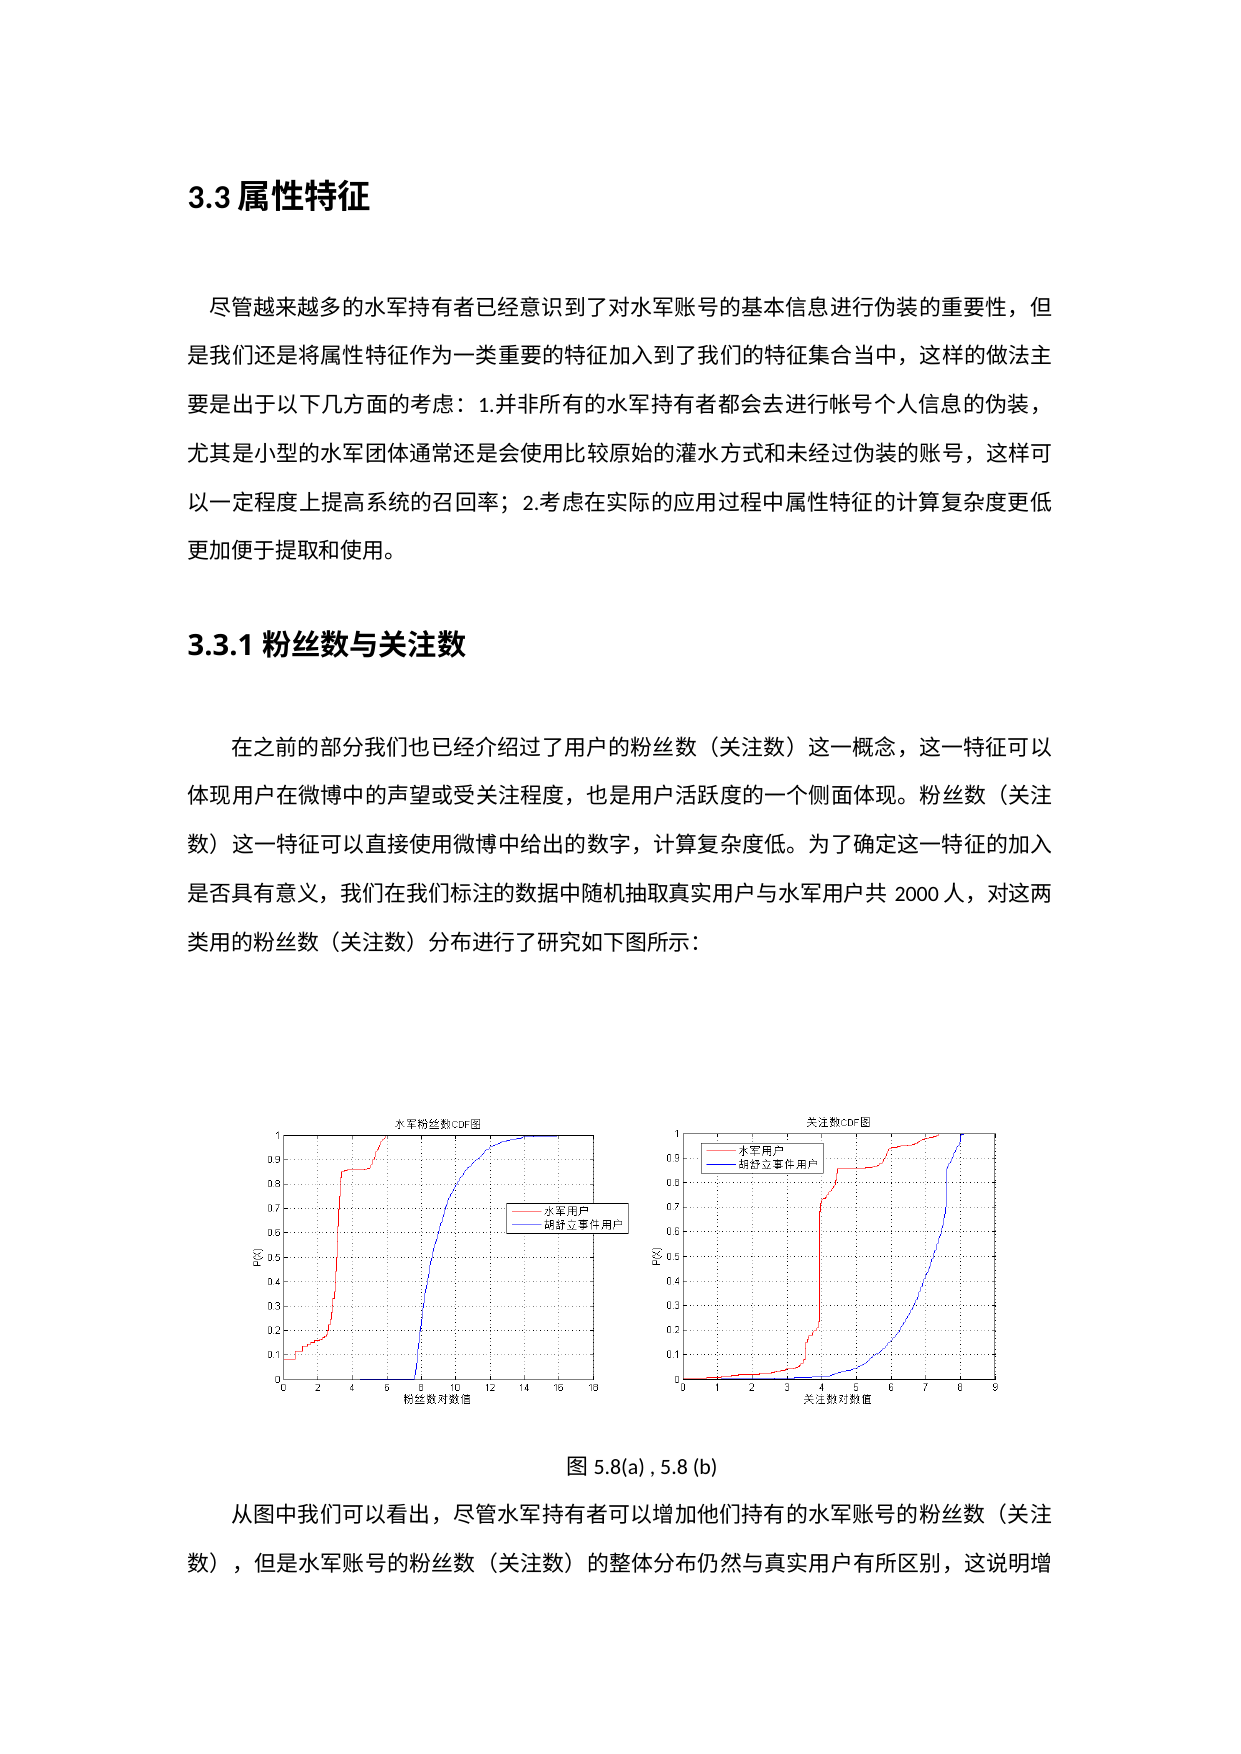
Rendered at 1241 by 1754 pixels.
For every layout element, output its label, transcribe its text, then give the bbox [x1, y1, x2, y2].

subtitle 3.3 属性特征 [187, 162, 1053, 227]
subtitle 3.3.1 粉丝数与关注数 [187, 610, 1053, 675]
picture [231, 1110, 1033, 1412]
text 在之前的部分我们也已经介绍过了用户的粉丝数（关注数）这一概念，这一特征可以体现用户在微博中的声望或受关注程度，也是用户活跃度的一个侧面体现。粉丝数（关注数）这一特征可以直接使用微博中给出的数字，计算复杂度低。为了确定这一特征的加入是否具有意义，我们在我们标注的数据中随机抽取真实用户与水军用户共2000人，对这两类用的粉丝数（关注数）分布进行了研究如下图所示： [187, 729, 1053, 957]
text 尽管越来越多的水军持有者已经意识到了对水军账号的基本信息进行伪装的重要性，但是我们还是将属性特征作为一类重要的特征加入到了我们的特征集合当中，这样的做法主要是出于以下几方面的考虑：1.并非所有的水军持有者都会去进行帐号个人信息的伪装，尤其是小型的水军团体通常还是会使用比较原始的灌水方式和未经过伪装的账号，这样可以一定程度上提高系统的召回率；2.考虑在实际的应用过程中属性特征的计算复杂度更低更加便于提取和使用。 [187, 289, 1053, 565]
text 图 5.8(a) , 5.8 (b) [187, 1448, 1053, 1481]
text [187, 1497, 1053, 1578]
